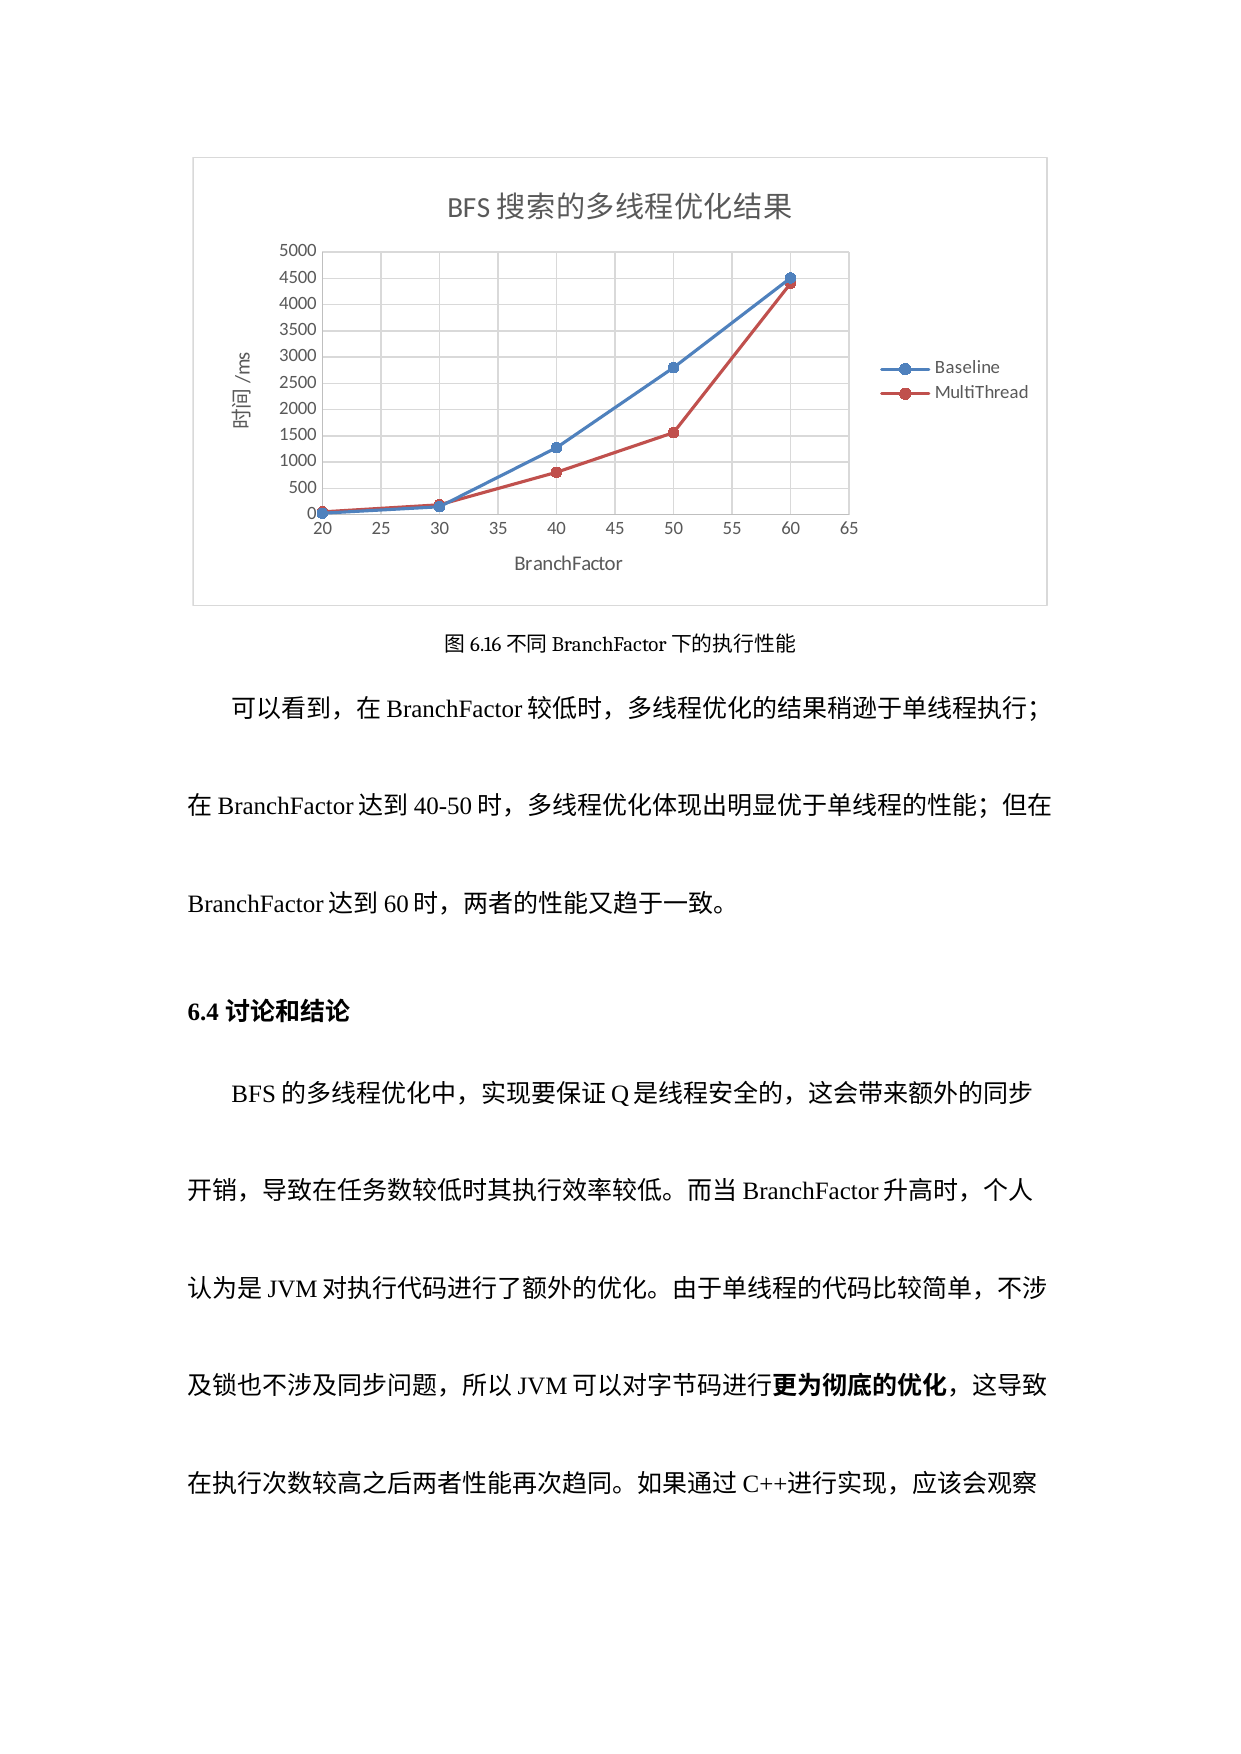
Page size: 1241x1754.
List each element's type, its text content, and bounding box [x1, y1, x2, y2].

text 可以看到，在BranchFactor较低时，多线程优化的结果稍逊于单线程执行；在BranchFactor达到40-50时，多线程优化体现出明显优于单线程的性能；但在BranchFactor达到60时，两者的性能又趋于一致。 [187, 674, 1053, 934]
subtitle 6.4 讨论和结论 [187, 977, 1053, 1042]
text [187, 1059, 1053, 1514]
